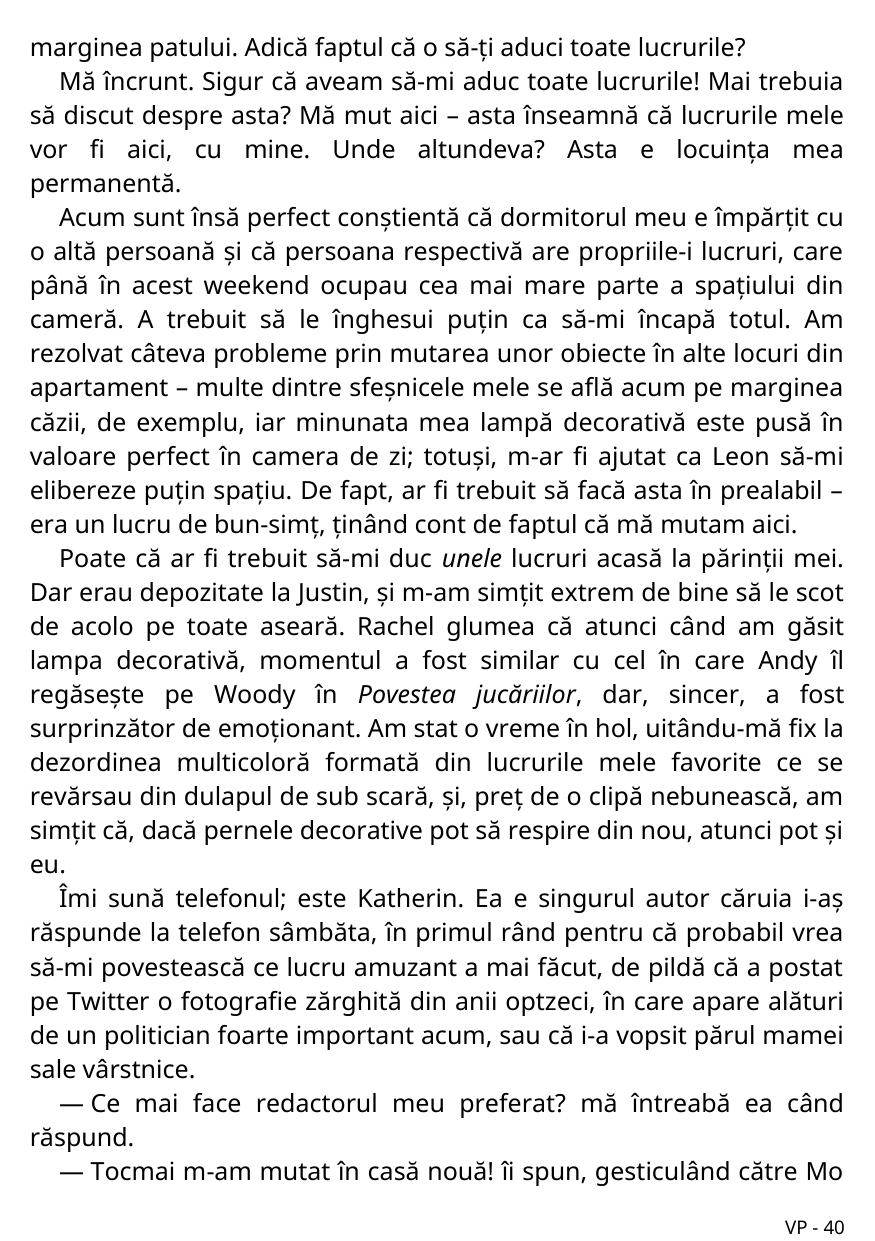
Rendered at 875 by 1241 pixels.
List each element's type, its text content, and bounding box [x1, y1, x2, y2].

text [29, 1153, 844, 1188]
text — Ce mai face redactorul meu preferat? mă întreabă ea când răspund. [29, 1085, 844, 1153]
text Mă încrunt. Sigur că aveam să-mi aduc toate lucrurile! Mai trebuia să discut despre asta? Mă mut aici – asta înseamnă că lucrurile mele vor fi aici, cu mine. Unde altundeva? Asta e locuința mea permanentă. [29, 63, 844, 200]
text Acum sunt însă perfect conștientă că dormitorul meu e împărțit cu o altă persoană și că persoana respectivă are propriile-i lucruri, care până în acest weekend ocupau cea mai mare parte a spațiului din cameră. A trebuit să le înghesui puțin ca să-mi încapă totul. Am rezolvat câteva probleme prin mutarea unor obiecte în alte locuri din apartament – multe dintre sfeșnicele mele se află acum pe marginea căzii, de exemplu, iar minunata mea lampă decorativă este pusă în valoare perfect în camera de zi; totuși, m-ar fi ajutat ca Leon să-mi elibereze puțin spațiu. De fapt, ar fi trebuit să facă asta în prealabil – era un lucru de bun-simț, ținând cont de faptul că mă mutam aici. [29, 200, 844, 540]
text Îmi sună telefonul; este Katherin. Ea e singurul autor căruia i-aș răspunde la telefon sâmbăta, în primul rând pentru că probabil vrea să-mi povestească ce lucru amuzant a mai făcut, de pildă că a postat pe Twitter o fotografie zărghită din anii optzeci, în care apare alături de un politician foarte important acum, sau că i-a vopsit părul mamei sale vârstnice. [29, 881, 844, 1085]
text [29, 29, 844, 63]
text Poate că ar fi trebuit să-mi duc unele lucruri acasă la părinții mei. Dar erau depozitate la Justin, și m-am simțit extrem de bine să le scot de acolo pe toate aseară. Rachel glumea că atunci când am găsit lampa decorativă, momentul a fost similar cu cel în care Andy îl regăsește pe Woody în Povestea jucăriilor, dar, sincer, a fost surprinzător de emoționant. Am stat o vreme în hol, uitându-mă fix la dezordinea multicoloră formată din lucrurile mele favorite ce se revărsau din dulapul de sub scară, și, preț de o clipă nebunească, am simțit că, dacă pernele decorative pot să respire din nou, atunci pot și eu. [29, 540, 844, 881]
